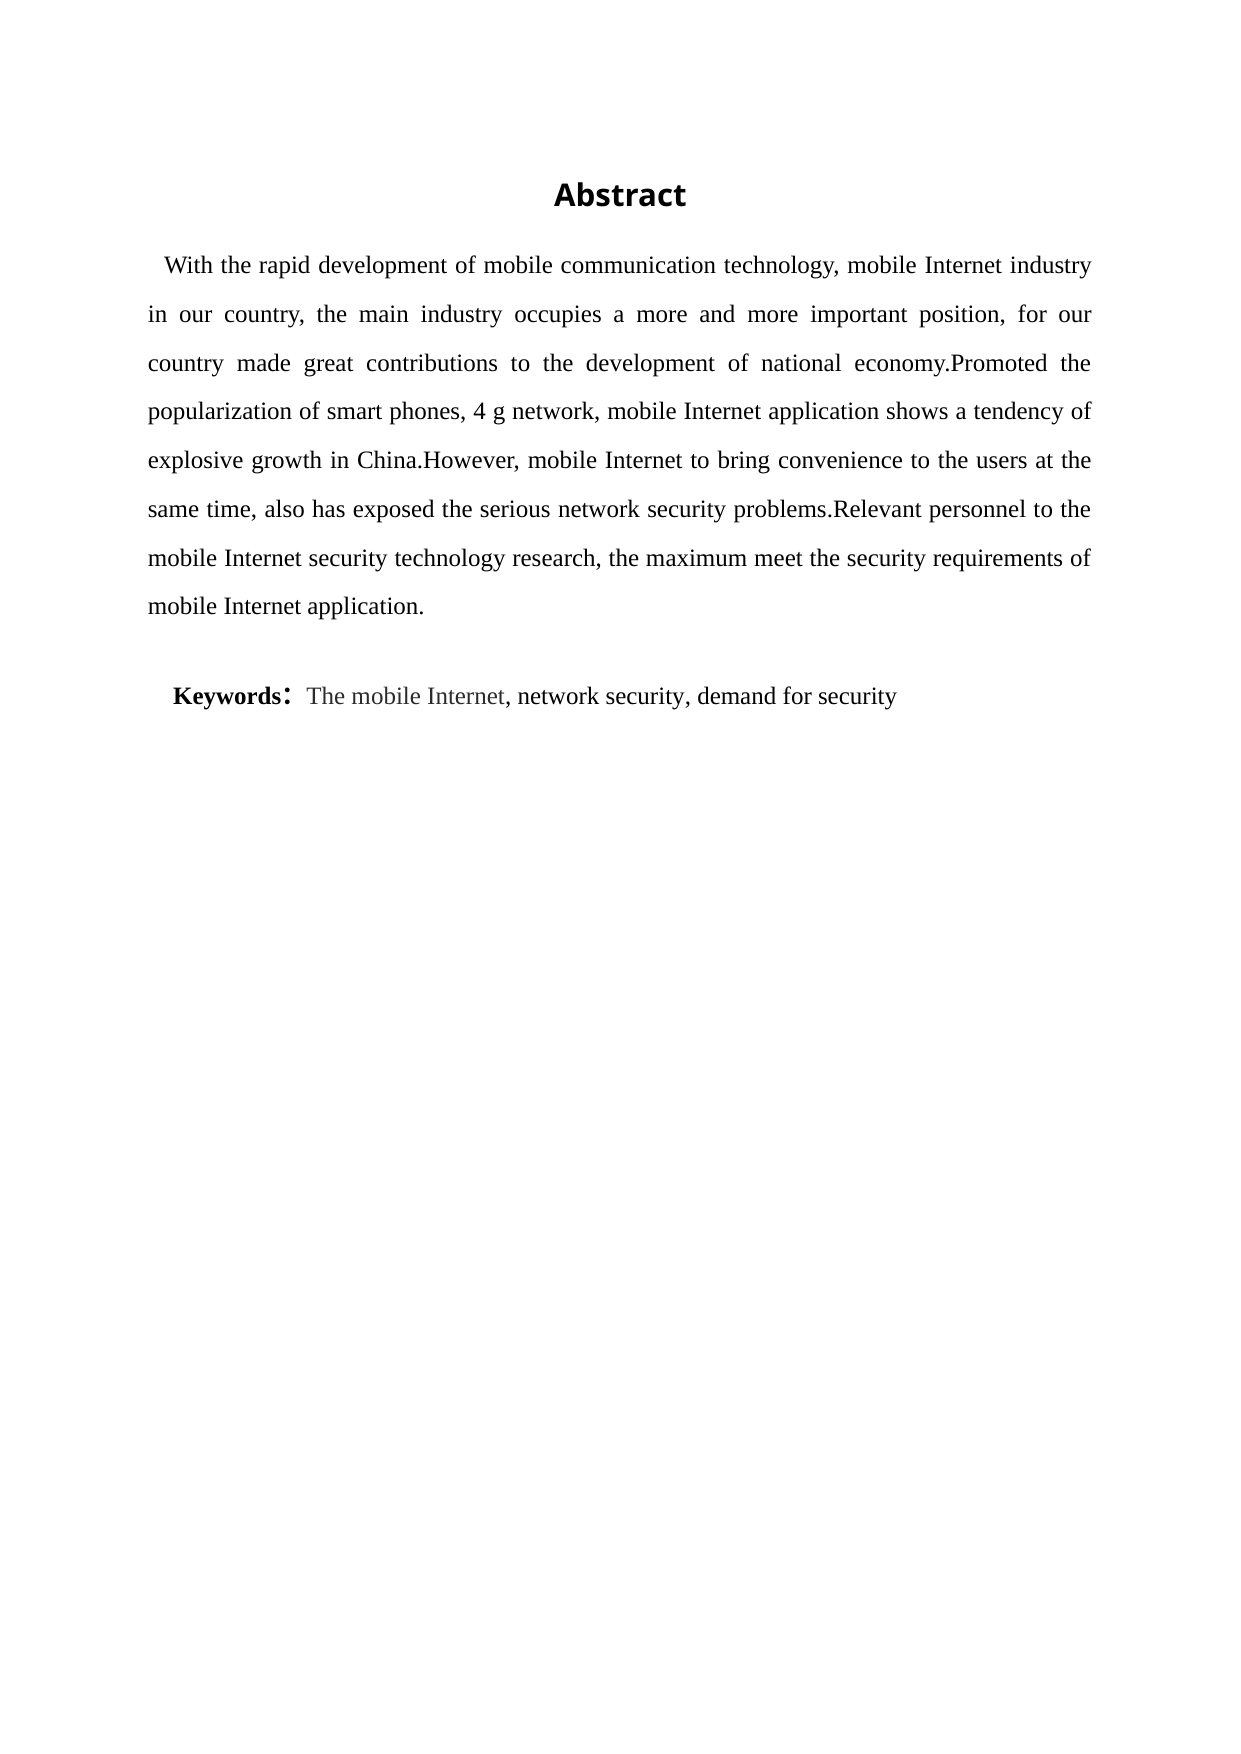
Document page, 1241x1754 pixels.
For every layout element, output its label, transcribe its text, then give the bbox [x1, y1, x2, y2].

title Abstract [148, 162, 1092, 227]
text With the rapid development of mobile communication technology, mobile Internet industry in our country, the main industry occupies a more and more important position, for our country made great contributions to the development of national economy.Promoted the popularization of smart phones, 4 g network, mobile Internet application shows a tendency of explosive growth in China.However, mobile Internet to bring convenience to the users at the same time, also has exposed the serious network security problems.Relevant personnel to the mobile Internet security technology research, the maximum meet the security requirements of mobile Internet application. [148, 248, 1092, 622]
text Keywords：The mobile Internet, network security, demand for security [148, 661, 1092, 726]
